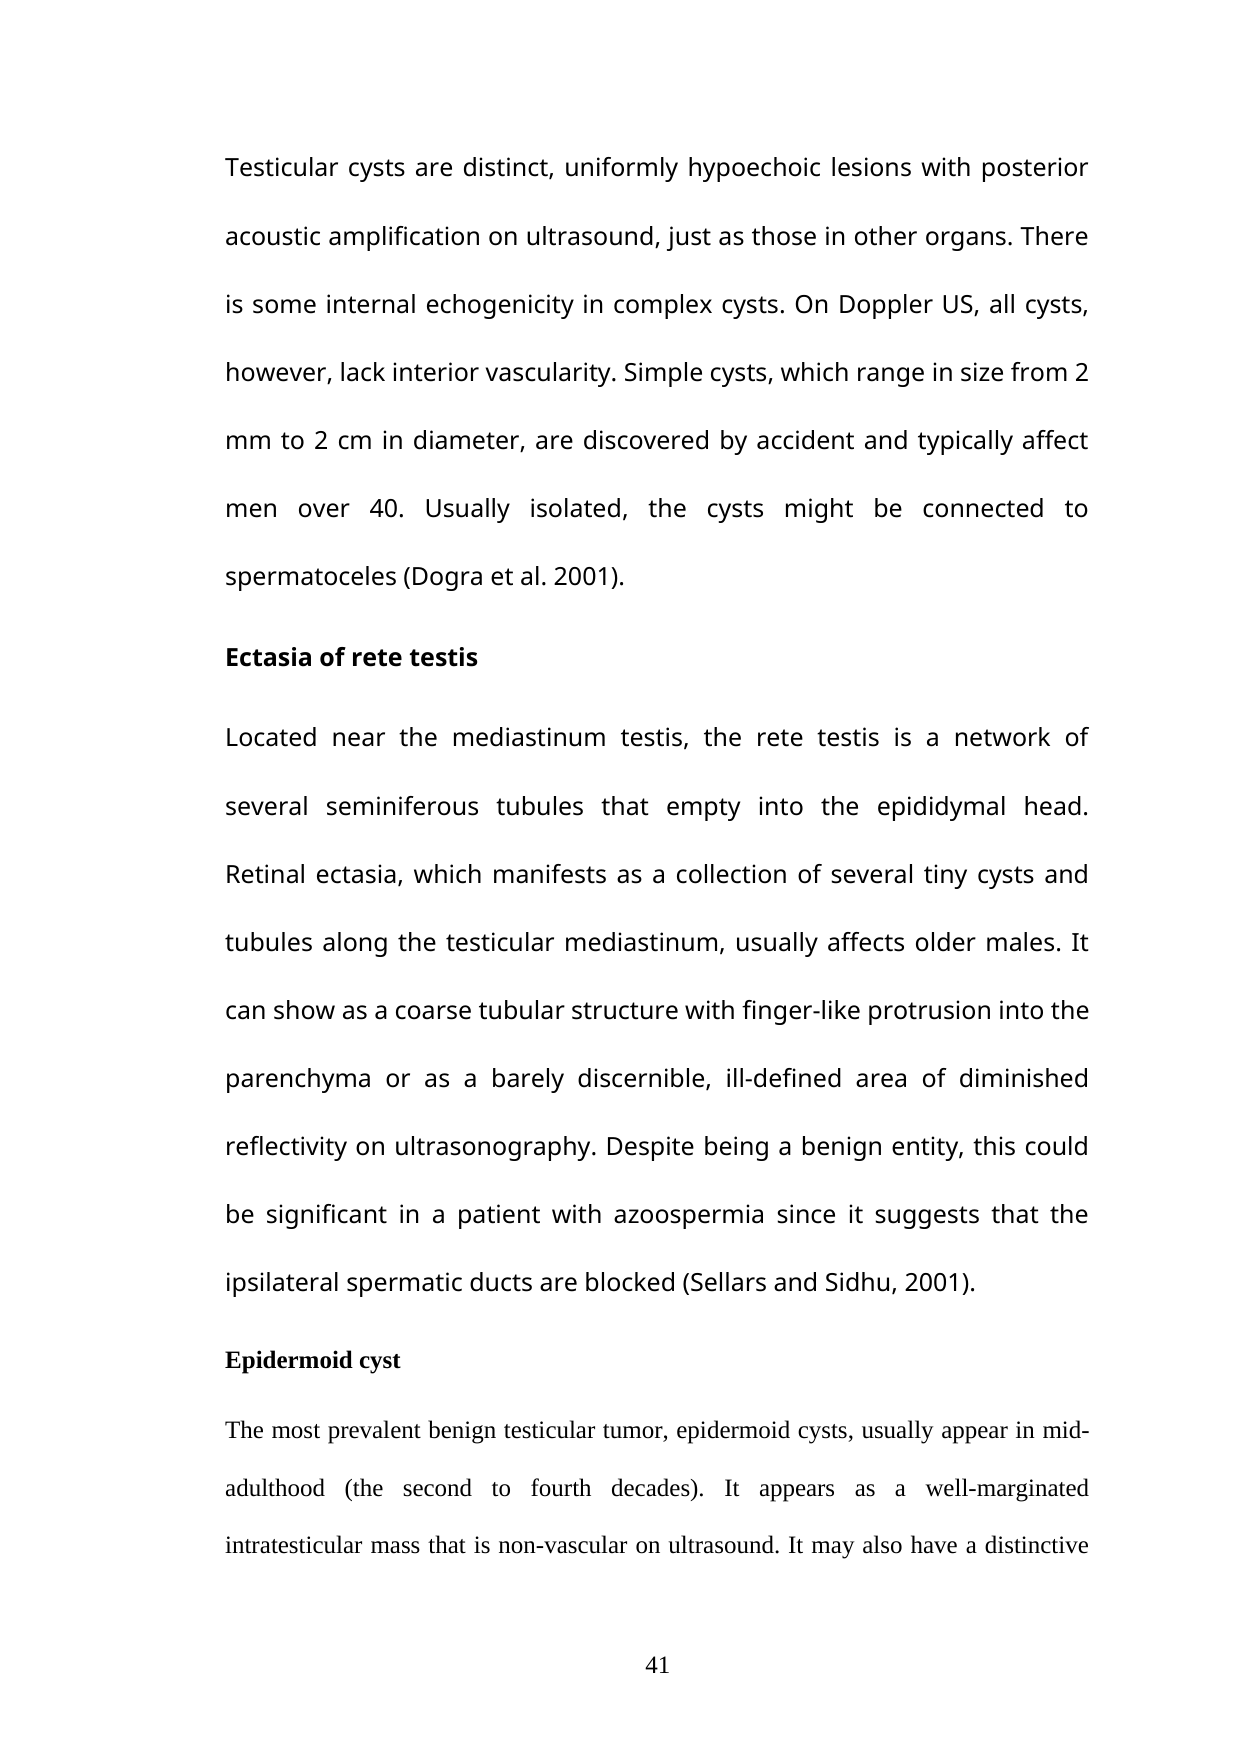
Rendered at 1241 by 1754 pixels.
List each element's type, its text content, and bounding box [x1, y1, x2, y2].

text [225, 1416, 1090, 1559]
text Located near the mediastinum testis, the rete testis is a network of several seminiferous tubules that empty into the epididymal head. Retinal ectasia, which manifests as a collection of several tiny cysts and tubules along the testicular mediastinum, usually affects older males. It can show as a coarse tubular structure with finger-like protrusion into the parenchyma or as a barely discernible, ill-defined area of diminished reflectivity on ultrasonography. Despite being a benign entity, this could be significant in a patient with azoospermia since it suggests that the ipsilateral spermatic ducts are blocked (Sellars and Sidhu, 2001). [225, 720, 1090, 1299]
text Ectasia of rete testis [225, 639, 1090, 673]
text Testicular cysts are distinct, uniformly hypoechoic lesions with posterior acoustic amplification on ultrasound, just as those in other organs. There is some internal echogenicity in complex cysts. On Doppler US, all cysts, however, lack interior vascularity. Simple cysts, which range in size from 2 mm to 2 cm in diameter, are discovered by accident and typically affect men over 40. Usually isolated, the cysts might be connected to spermatoceles (Dogra et al. 2001). [225, 150, 1090, 593]
text Epidermoid cyst [225, 1346, 1090, 1374]
